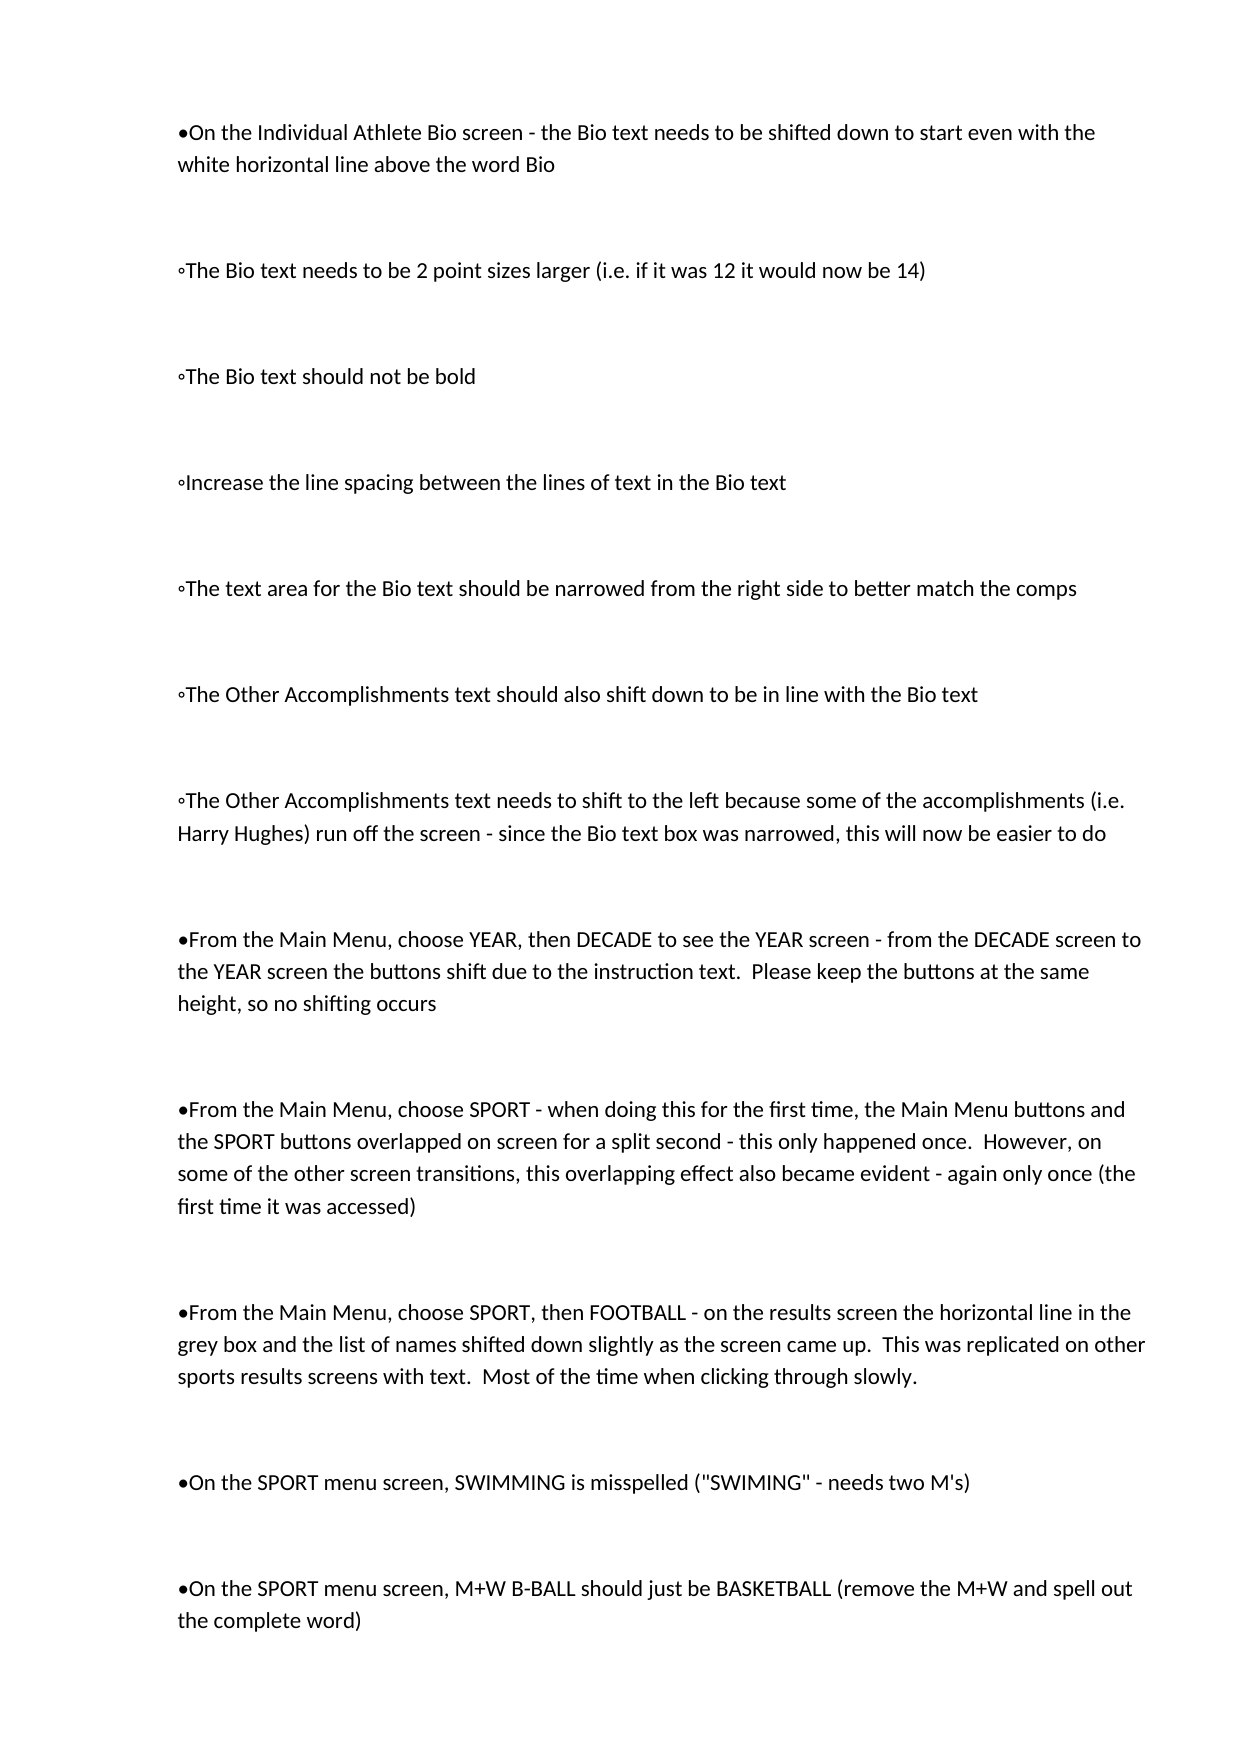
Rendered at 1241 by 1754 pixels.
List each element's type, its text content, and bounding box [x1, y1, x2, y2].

text •From the Main Menu, choose SPORT - when doing this for the first time, the Main Menu buttons and the SPORT buttons overlapped on screen for a split second - this only happened once. However, on some of the other screen transitions, this overlapping effect also became evident - again only once (the first time it was accessed) [177, 1095, 1152, 1220]
text •On the SPORT menu screen, M+W B-BALL should just be BASKETBALL (remove the M+W and spell out the complete word) [177, 1574, 1152, 1634]
text •From the Main Menu, choose YEAR, then DECADE to see the YEAR screen - from the DECADE screen to the YEAR screen the buttons shift due to the instruction text. Please keep the buttons at the same height, so no shifting occurs [177, 925, 1152, 1017]
text •On the SPORT menu screen, SWIMMING is misspelled ("SWIMING" - needs two M's) [177, 1468, 1152, 1496]
text ◦The Bio text should not be bold [177, 362, 1152, 390]
text ◦The Bio text needs to be 2 point sizes larger (i.e. if it was 12 it would now be 14) [177, 256, 1152, 284]
text •On the Individual Athlete Bio screen - the Bio text needs to be shifted down to start even with the white horizontal line above the word Bio [177, 118, 1152, 178]
text ◦The Other Accomplishments text should also shift down to be in line with the Bio text [177, 681, 1152, 708]
text •From the Main Menu, choose SPORT, then FOOTBALL - on the results screen the horizontal line in the grey box and the list of names shifted down slightly as the screen came up. This was replicated on other sports results screens with text. Most of the time when clicking through slowly. [177, 1298, 1152, 1390]
text ◦The text area for the Bio text should be narrowed from the right side to better match the comps [177, 574, 1152, 602]
text ◦Increase the line spacing between the lines of text in the Bio text [177, 468, 1152, 496]
text ◦The Other Accomplishments text needs to shift to the left because some of the accomplishments (i.e. Harry Hughes) run off the screen - since the Bio text box was narrowed, this will now be easier to do [177, 787, 1152, 847]
